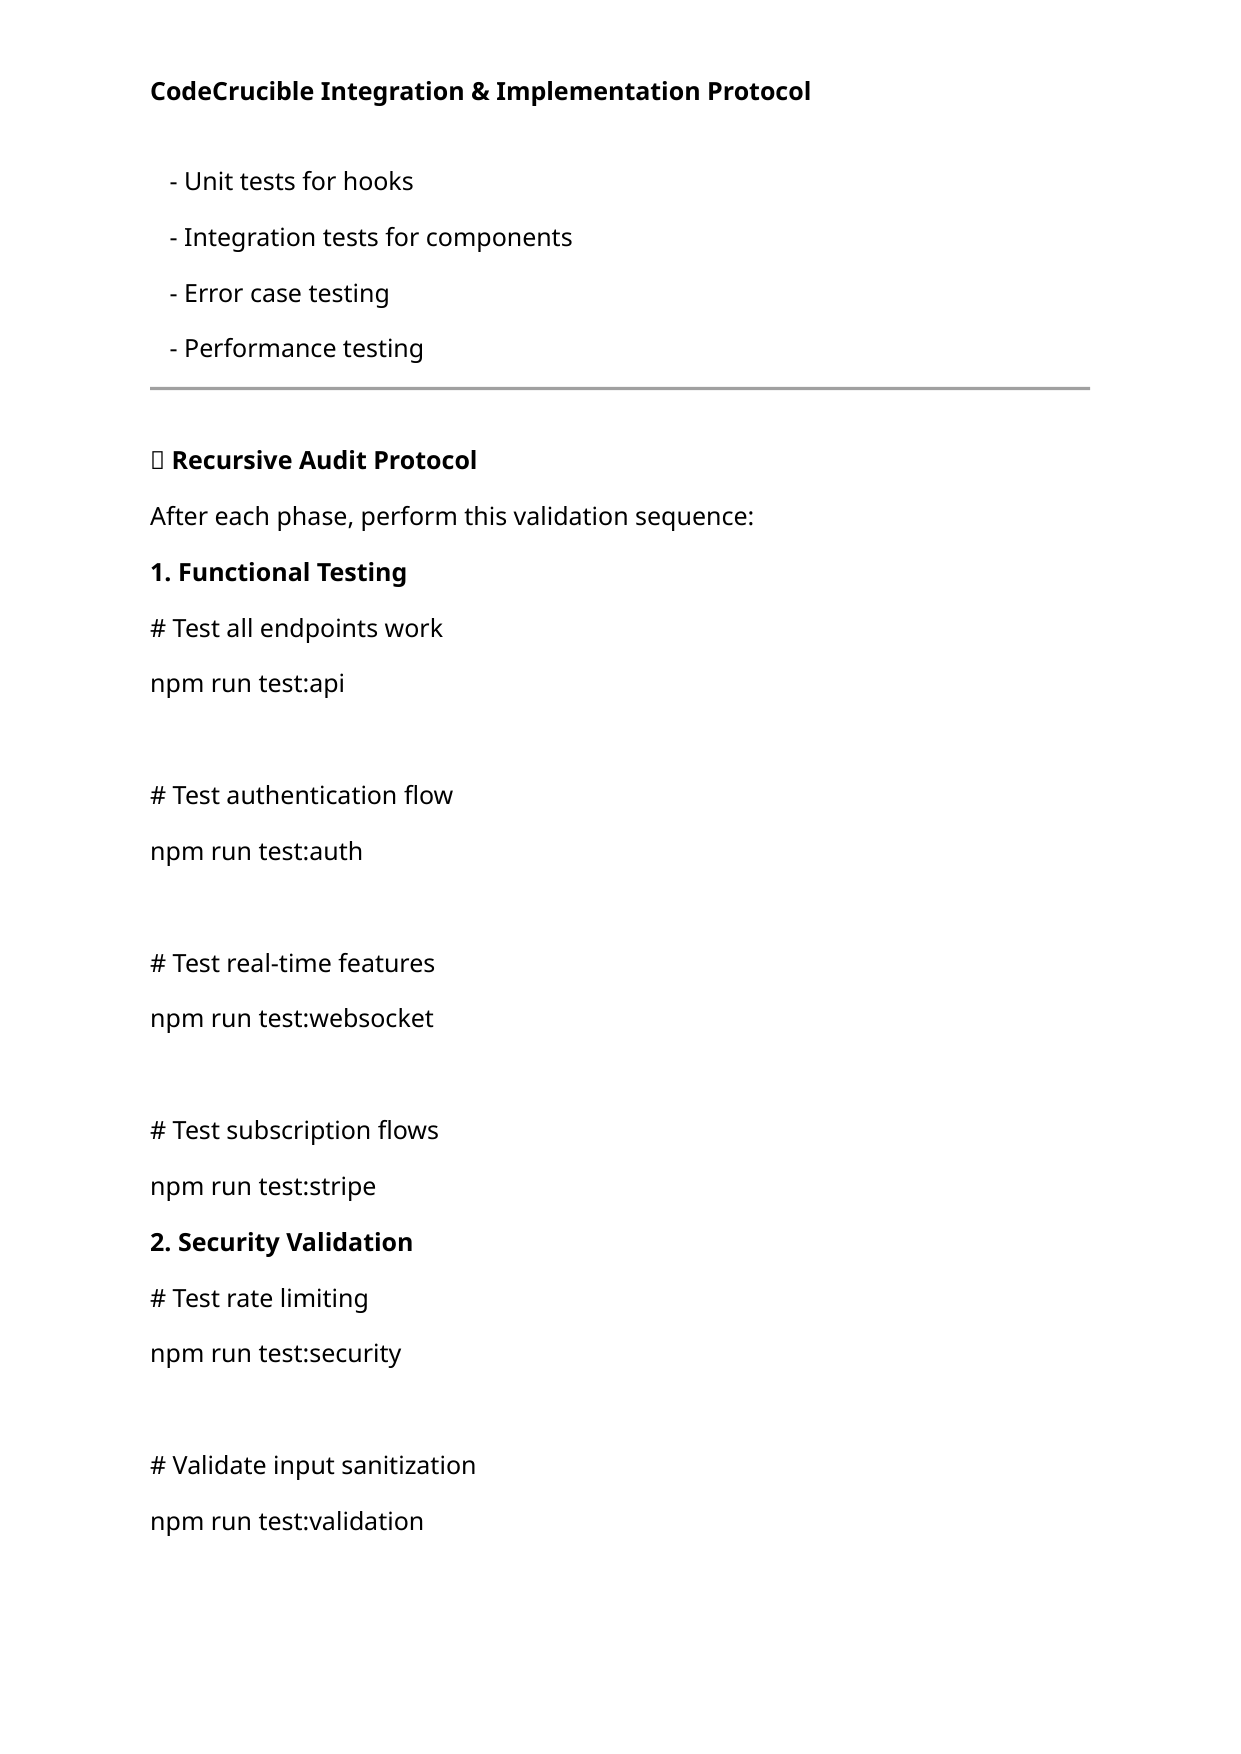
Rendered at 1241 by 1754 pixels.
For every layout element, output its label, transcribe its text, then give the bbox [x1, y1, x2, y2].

text After each phase, perform this validation sequence: [150, 499, 1090, 533]
text # Test rate limiting [150, 1280, 1090, 1314]
text # Test real-time features [150, 945, 1090, 979]
text # Validate input sanitization [150, 1448, 1090, 1482]
text - Error case testing [150, 275, 1090, 309]
text - Performance testing [150, 331, 1090, 365]
text npm run test:auth [150, 834, 1090, 868]
text npm run test:websocket [150, 1001, 1090, 1035]
text npm run test:api [150, 666, 1090, 700]
text # Test subscription flows [150, 1113, 1090, 1147]
text npm run test:security [150, 1336, 1090, 1370]
text npm run test:validation [150, 1504, 1090, 1538]
text 🔄 Recursive Audit Protocol [150, 443, 1090, 477]
text npm run test:stripe [150, 1169, 1090, 1203]
text 1. Functional Testing [150, 554, 1090, 588]
text 2. Security Validation [150, 1224, 1090, 1258]
text - Integration tests for components [150, 219, 1090, 253]
text # Test all endpoints work [150, 610, 1090, 644]
text - Unit tests for hooks [150, 164, 1090, 198]
text # Test authentication flow [150, 778, 1090, 812]
